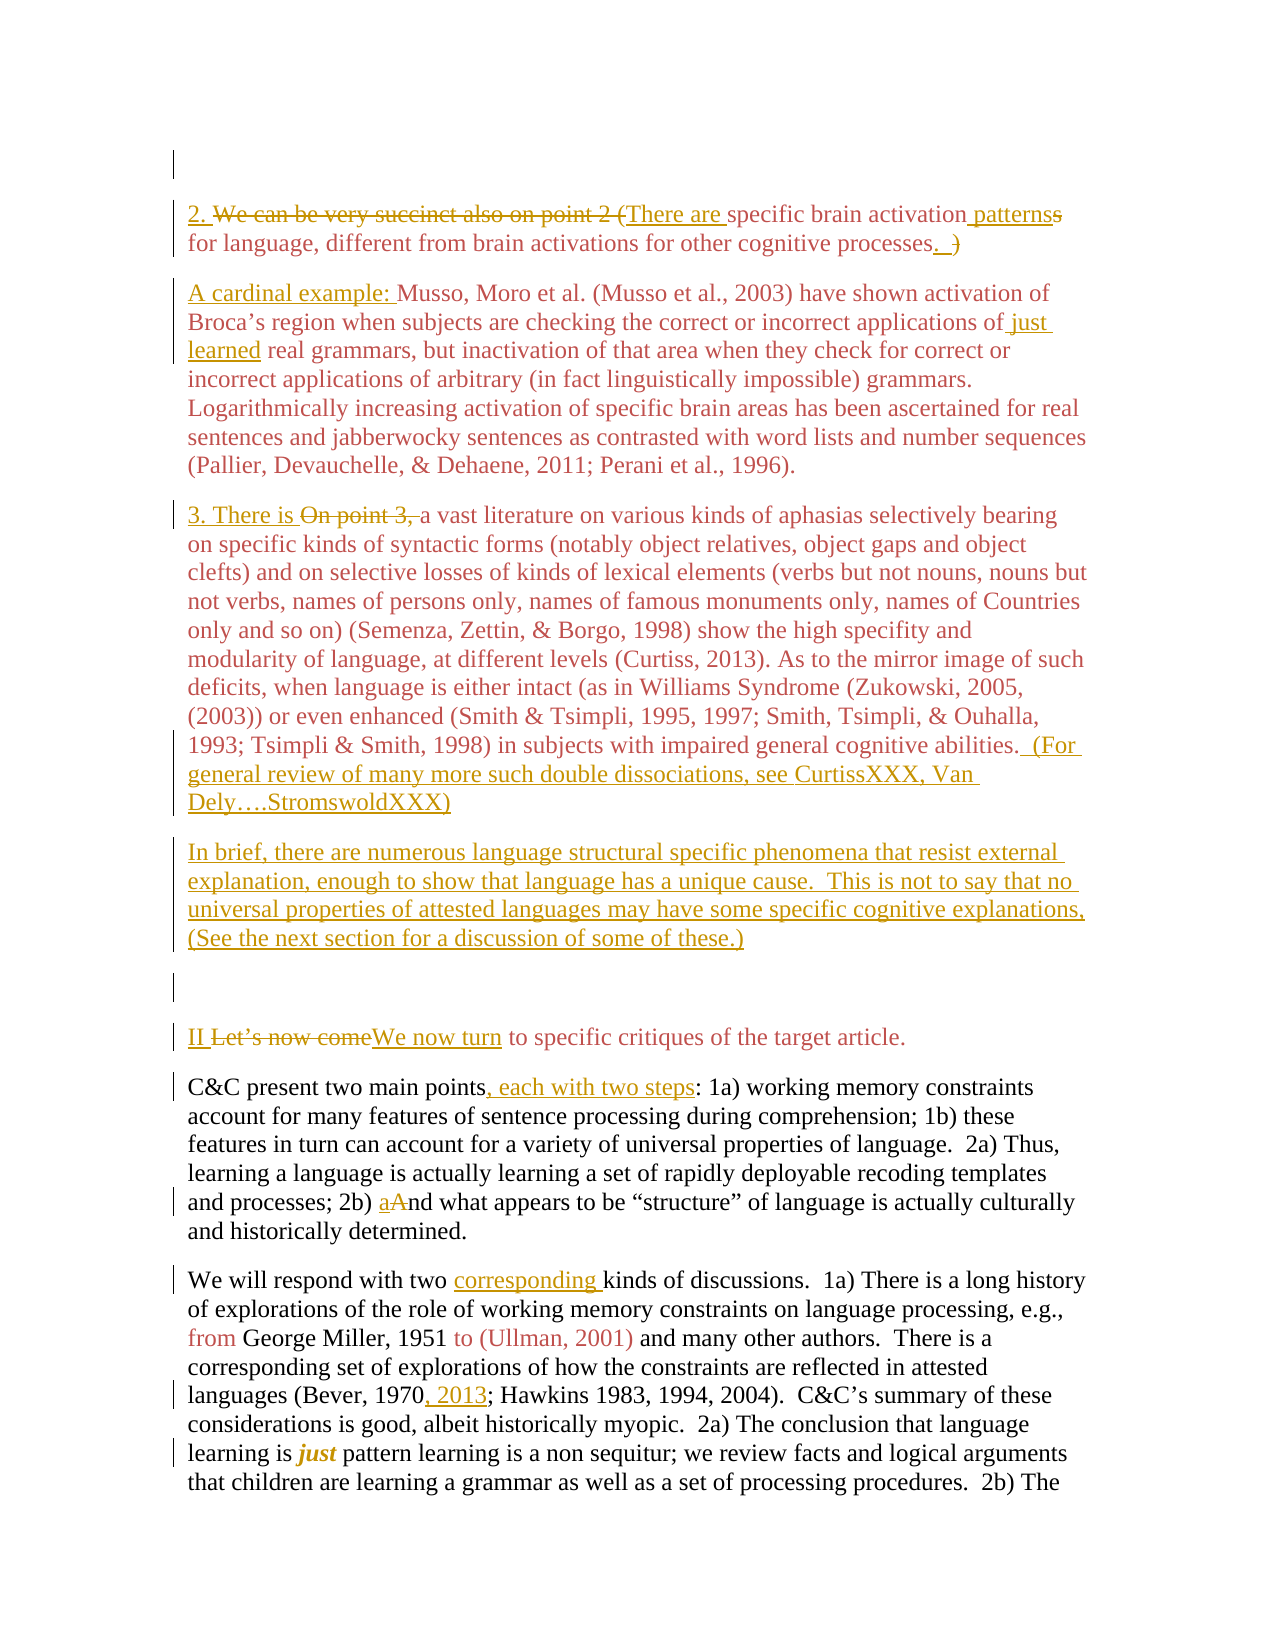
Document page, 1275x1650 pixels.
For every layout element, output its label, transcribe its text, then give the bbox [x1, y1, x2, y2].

text to specific critiques of the target article. [187, 1022, 1087, 1051]
text C&C present two main points: 1a) working memory constraints account for many features of sentence processing during comprehension; 1b) these features in turn can account for a variety of universal properties of language. 2a) Thus, learning a language is actually learning a set of rapidly deployable recoding templates and processes; 2b) nd what appears to be “structure” of language is actually culturally and historically determined. [187, 1072, 1087, 1244]
text Musso, Moro et al. (Musso et al., 2003) have shown activation of Broca’s region when subjects are checking the correct or incorrect applications of real grammars, but inactivation of that area when they check for correct or incorrect applications of arbitrary (in fact linguistically impossible) grammars. Logarithmically increasing activation of specific brain areas has been ascertained for real sentences and jabberwocky sentences as contrasted with word lists and number sequences (Pallier, Devauchelle, & Dehaene, 2011; Perani et al., 1996). [187, 278, 1087, 479]
text specific brain activation for language, different from brain activations for other cognitive processes [187, 199, 1087, 257]
text a vast literature on various kinds of aphasias selectively bearing on specific kinds of syntactic forms (notably object relatives, object gaps and object clefts) and on selective losses of kinds of lexical elements (verbs but not nouns, nouns but not verbs, names of persons only, names of famous monuments only, names of Countries only and so on) (Semenza, Zettin, & Borgo, 1998) show the high specifity and modularity of language, at different levels (Curtiss, 2013). As to the mirror image of such deficits, when language is either intact (as in Williams Syndrome (Zukowski, 2005, (2003)) or even enhanced (Smith & Tsimpli, 1995, 1997; Smith, Tsimpli, & Ouhalla, 1993; Tsimpli & Smith, 1998) in subjects with impaired general cognitive abilities. [187, 500, 1087, 816]
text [187, 1265, 1087, 1495]
